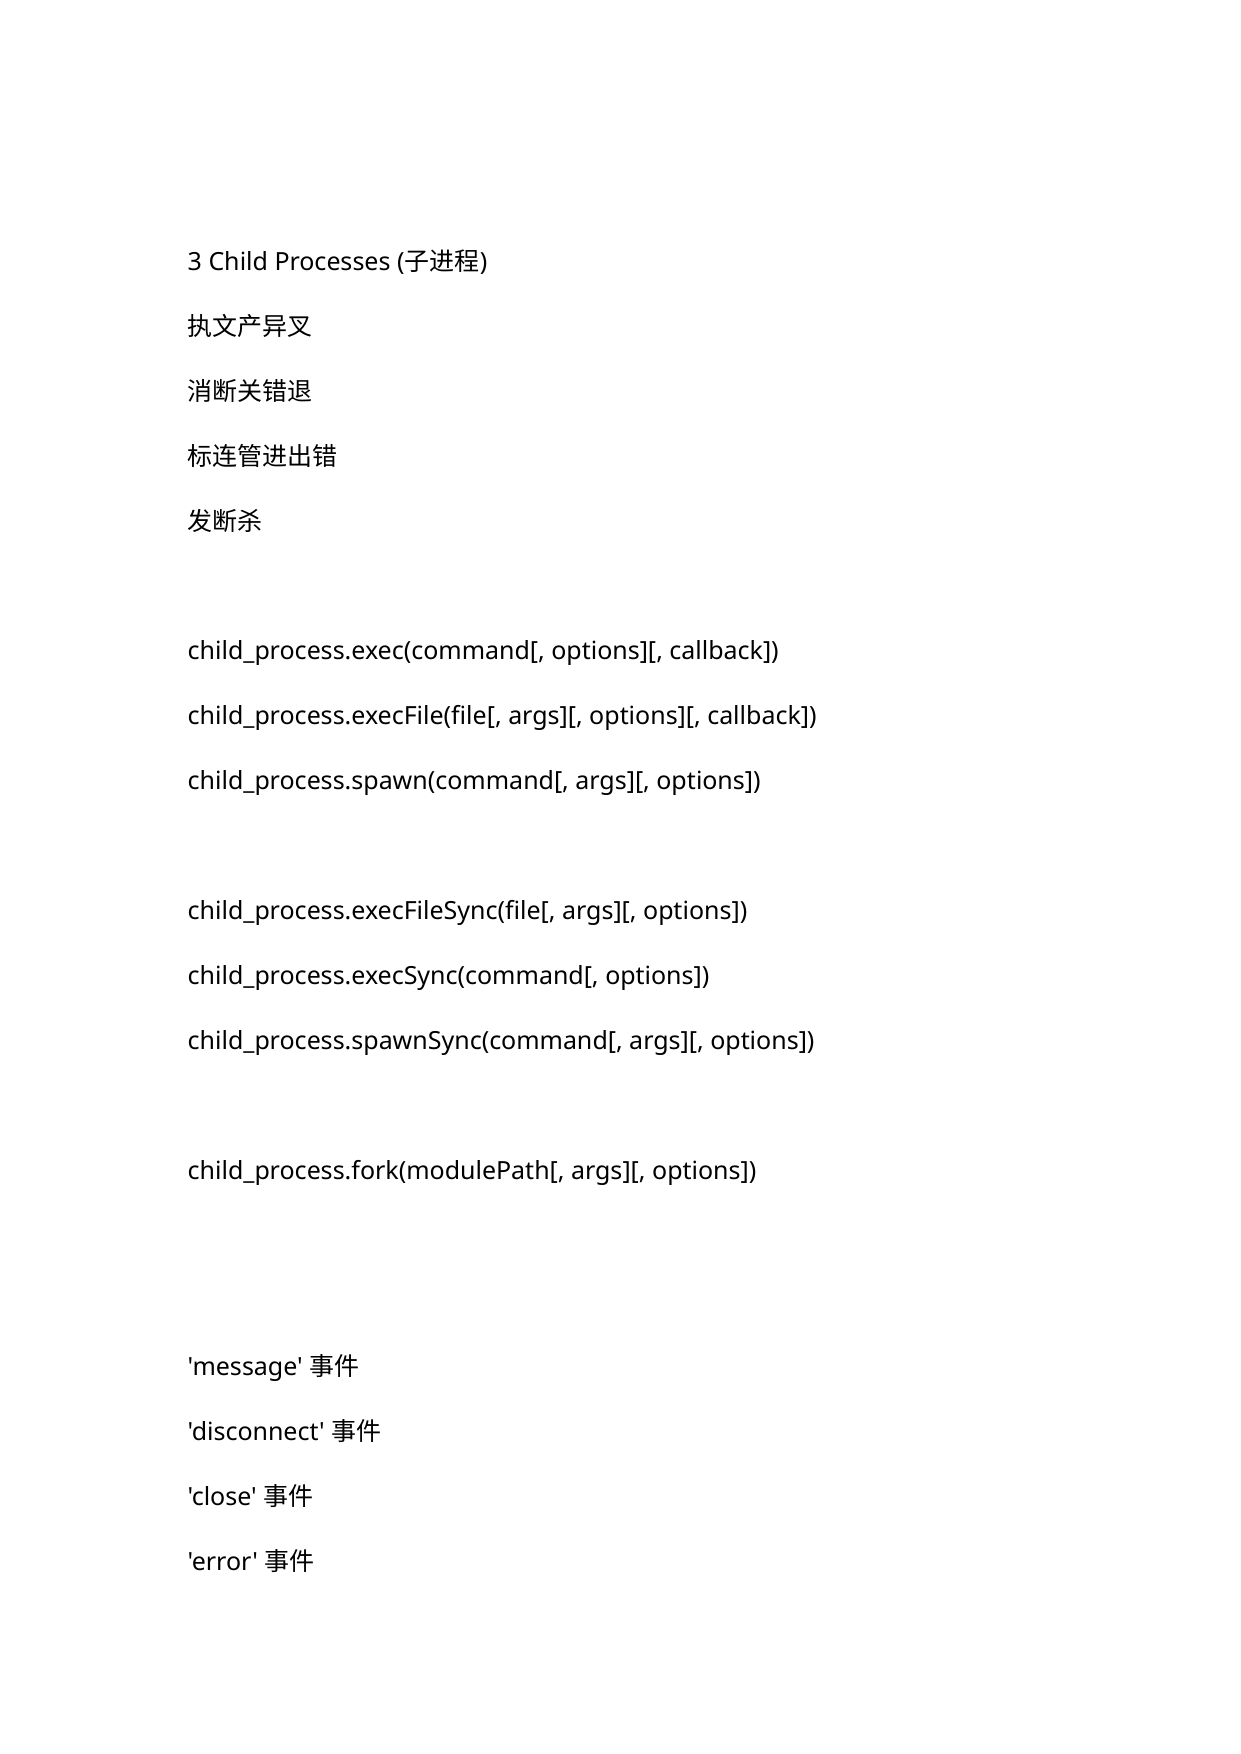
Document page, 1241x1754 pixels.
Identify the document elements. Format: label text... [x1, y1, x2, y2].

list child_process.fork(modulePath[, args][, options]) [187, 1137, 1053, 1202]
list 'disconnect' 事件 [187, 1397, 1053, 1462]
list child_process.execFile(file[, args][, options][, callback]) [187, 682, 1053, 747]
list 标连管进出错 [187, 422, 1053, 487]
list child_process.spawn(command[, args][, options]) [187, 747, 1053, 812]
list child_process.execSync(command[, options]) [187, 942, 1053, 1007]
list 发断杀 [187, 487, 1053, 552]
list 消断关错退 [187, 357, 1053, 422]
list 3 Child Processes (子进程) [187, 227, 1053, 292]
list 'message' 事件 [187, 1332, 1053, 1397]
list child_process.exec(command[, options][, callback]) [187, 617, 1053, 682]
list child_process.spawnSync(command[, args][, options]) [187, 1007, 1053, 1072]
list child_process.execFileSync(file[, args][, options]) [187, 877, 1053, 942]
list 执文产异叉 [187, 292, 1053, 357]
list 'close' 事件 [187, 1462, 1053, 1527]
list 'error' 事件 [187, 1527, 1053, 1592]
